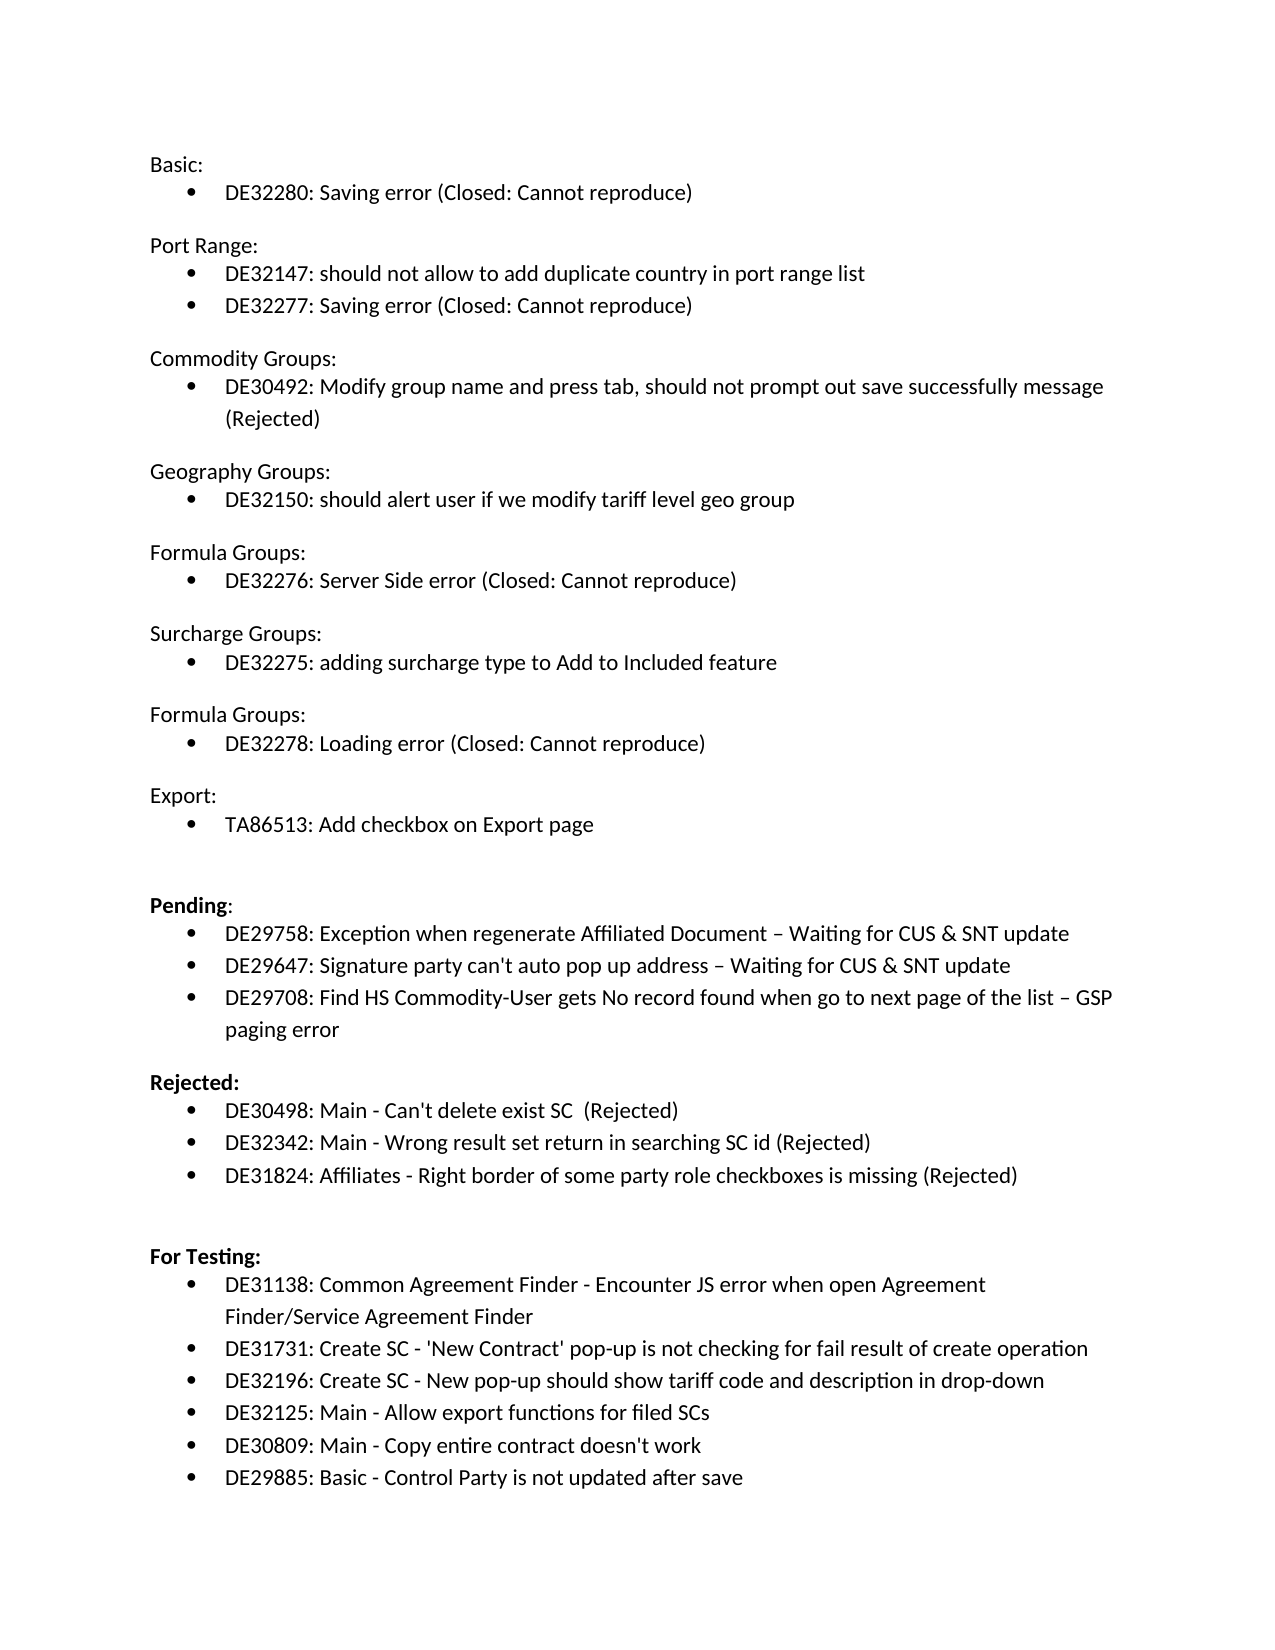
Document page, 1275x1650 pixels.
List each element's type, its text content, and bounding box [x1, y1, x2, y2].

list DE32277: Saving error (Closed: Cannot reproduce) [187, 291, 1125, 319]
list DE32276: Server Side error (Closed: Cannot reproduce) [187, 567, 1125, 594]
text For Testing: [150, 1242, 1125, 1270]
list DE32342: Main - Wrong result set return in searching SC id (Rejected) [187, 1128, 1125, 1157]
text Formula Groups: [150, 538, 1125, 567]
text Basic: [150, 150, 1125, 178]
list DE29708: Find HS Commodity-User gets No record found when go to next page of the list – GSP paging error [187, 983, 1125, 1043]
list DE29758: Exception when regenerate Affiliated Document – Waiting for CUS & SNT update [187, 919, 1125, 947]
text Export: [150, 782, 1125, 810]
list DE32150: should alert user if we modify tariff level geo group [187, 486, 1125, 513]
text Formula Groups: [150, 701, 1125, 729]
list DE31138: Common Agreement Finder - Encounter JS error when open Agreement Finder/Service Agreement Finder [187, 1270, 1125, 1330]
text Pending: [150, 891, 1125, 919]
list DE29647: Signature party can't auto pop up address – Waiting for CUS & SNT update [187, 951, 1125, 979]
text Geography Groups: [150, 457, 1125, 486]
list DE30809: Main - Copy entire contract doesn't work [187, 1431, 1125, 1459]
list DE32280: Saving error (Closed: Cannot reproduce) [187, 178, 1125, 206]
list DE32125: Main - Allow export functions for filed SCs [187, 1398, 1125, 1427]
list DE30498: Main - Can't delete exist SC (Rejected) [187, 1096, 1125, 1124]
text Rejected: [150, 1068, 1125, 1096]
list DE32278: Loading error (Closed: Cannot reproduce) [187, 729, 1125, 757]
text Surcharge Groups: [150, 619, 1125, 648]
list DE31824: Affiliates - Right border of some party role checkboxes is missing (Rejected) [187, 1161, 1125, 1189]
text Commodity Groups: [150, 344, 1125, 372]
list DE32147: should not allow to add duplicate country in port range list [187, 259, 1125, 287]
list DE32196: Create SC - New pop-up should show tariff code and description in drop-down [187, 1366, 1125, 1394]
list DE31731: Create SC - 'New Contract' pop-up is not checking for fail result of create operation [187, 1334, 1125, 1362]
list TA86513: Add checkbox on Export page [187, 810, 1125, 838]
list DE30492: Modify group name and press tab, should not prompt out save successfully message (Rejected) [187, 372, 1125, 432]
text Port Range: [150, 231, 1125, 259]
list DE32275: adding surcharge type to Add to Included feature [187, 648, 1125, 676]
list DE29885: Basic - Control Party is not updated after save [187, 1463, 1125, 1491]
